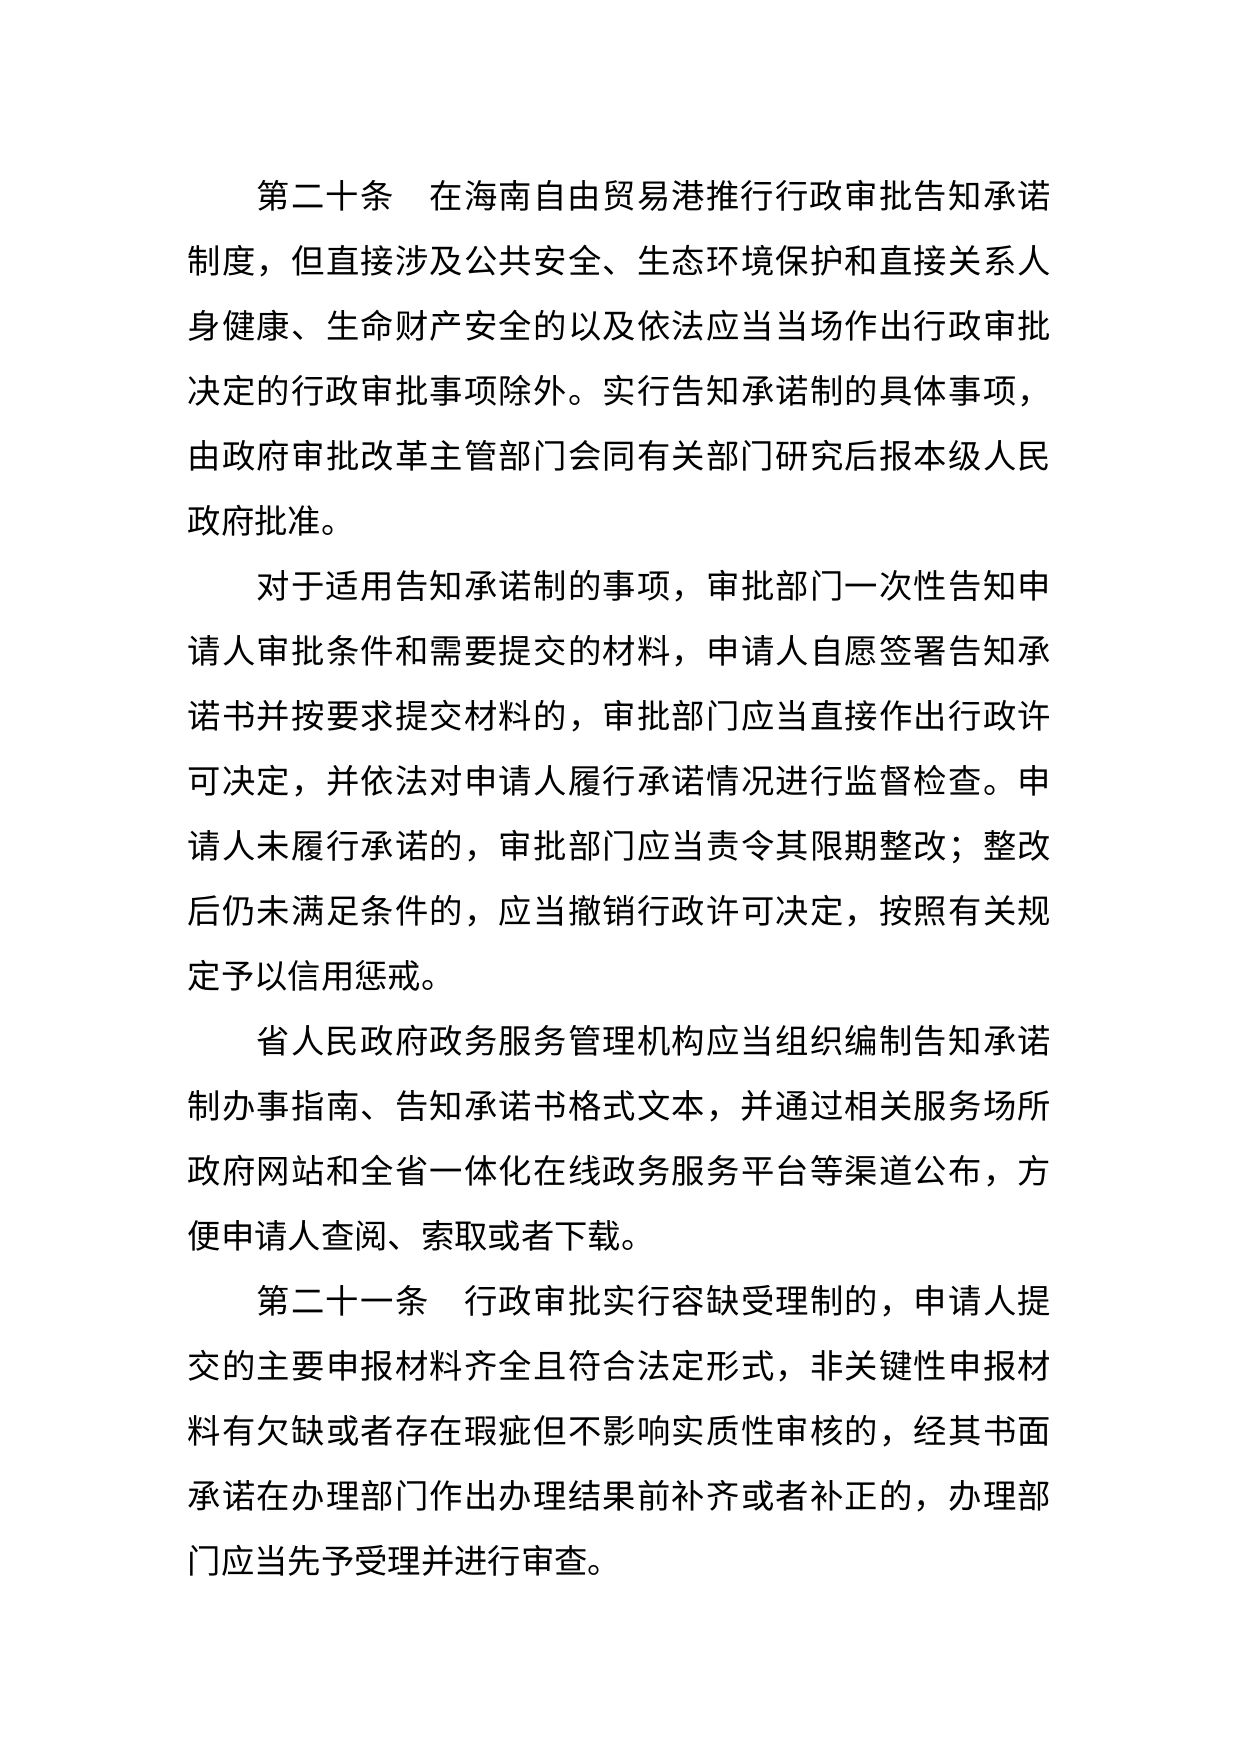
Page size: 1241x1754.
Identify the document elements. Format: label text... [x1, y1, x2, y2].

text 省人民政府政务服务管理机构应当组织编制告知承诺制办事指南、告知承诺书格式文本，并通过相关服务场所、政府网站和全省一体化在线政务服务平台等渠道公布，方便申请人查阅、索取或者下载。 [187, 1007, 1053, 1267]
text 第二十一条 行政审批实行容缺受理制的，申请人提交的主要申报材料齐全且符合法定形式，非关键性申报材料有欠缺或者存在瑕疵但不影响实质性审核的，经其书面承诺在办理部门作出办理结果前补齐或者补正的，办理部门应当先予受理并进行审查。 [187, 1267, 1053, 1592]
text 对于适用告知承诺制的事项，审批部门一次性告知申请人审批条件和需要提交的材料，申请人自愿签署告知承诺书并按要求提交材料的，审批部门应当直接作出行政许可决定，并依法对申请人履行承诺情况进行监督检查。申请人未履行承诺的，审批部门应当责令其限期整改；整改后仍未满足条件的，应当撤销行政许可决定，按照有关规定予以信用惩戒。 [187, 552, 1053, 1007]
text 第二十条 在海南自由贸易港推行行政审批告知承诺制度，但直接涉及公共安全、生态环境保护和直接关系人身健康、生命财产安全的以及依法应当当场作出行政审批决定的行政审批事项除外。实行告知承诺制的具体事项，由政府审批改革主管部门会同有关部门研究后报本级人民政府批准。 [187, 162, 1053, 552]
